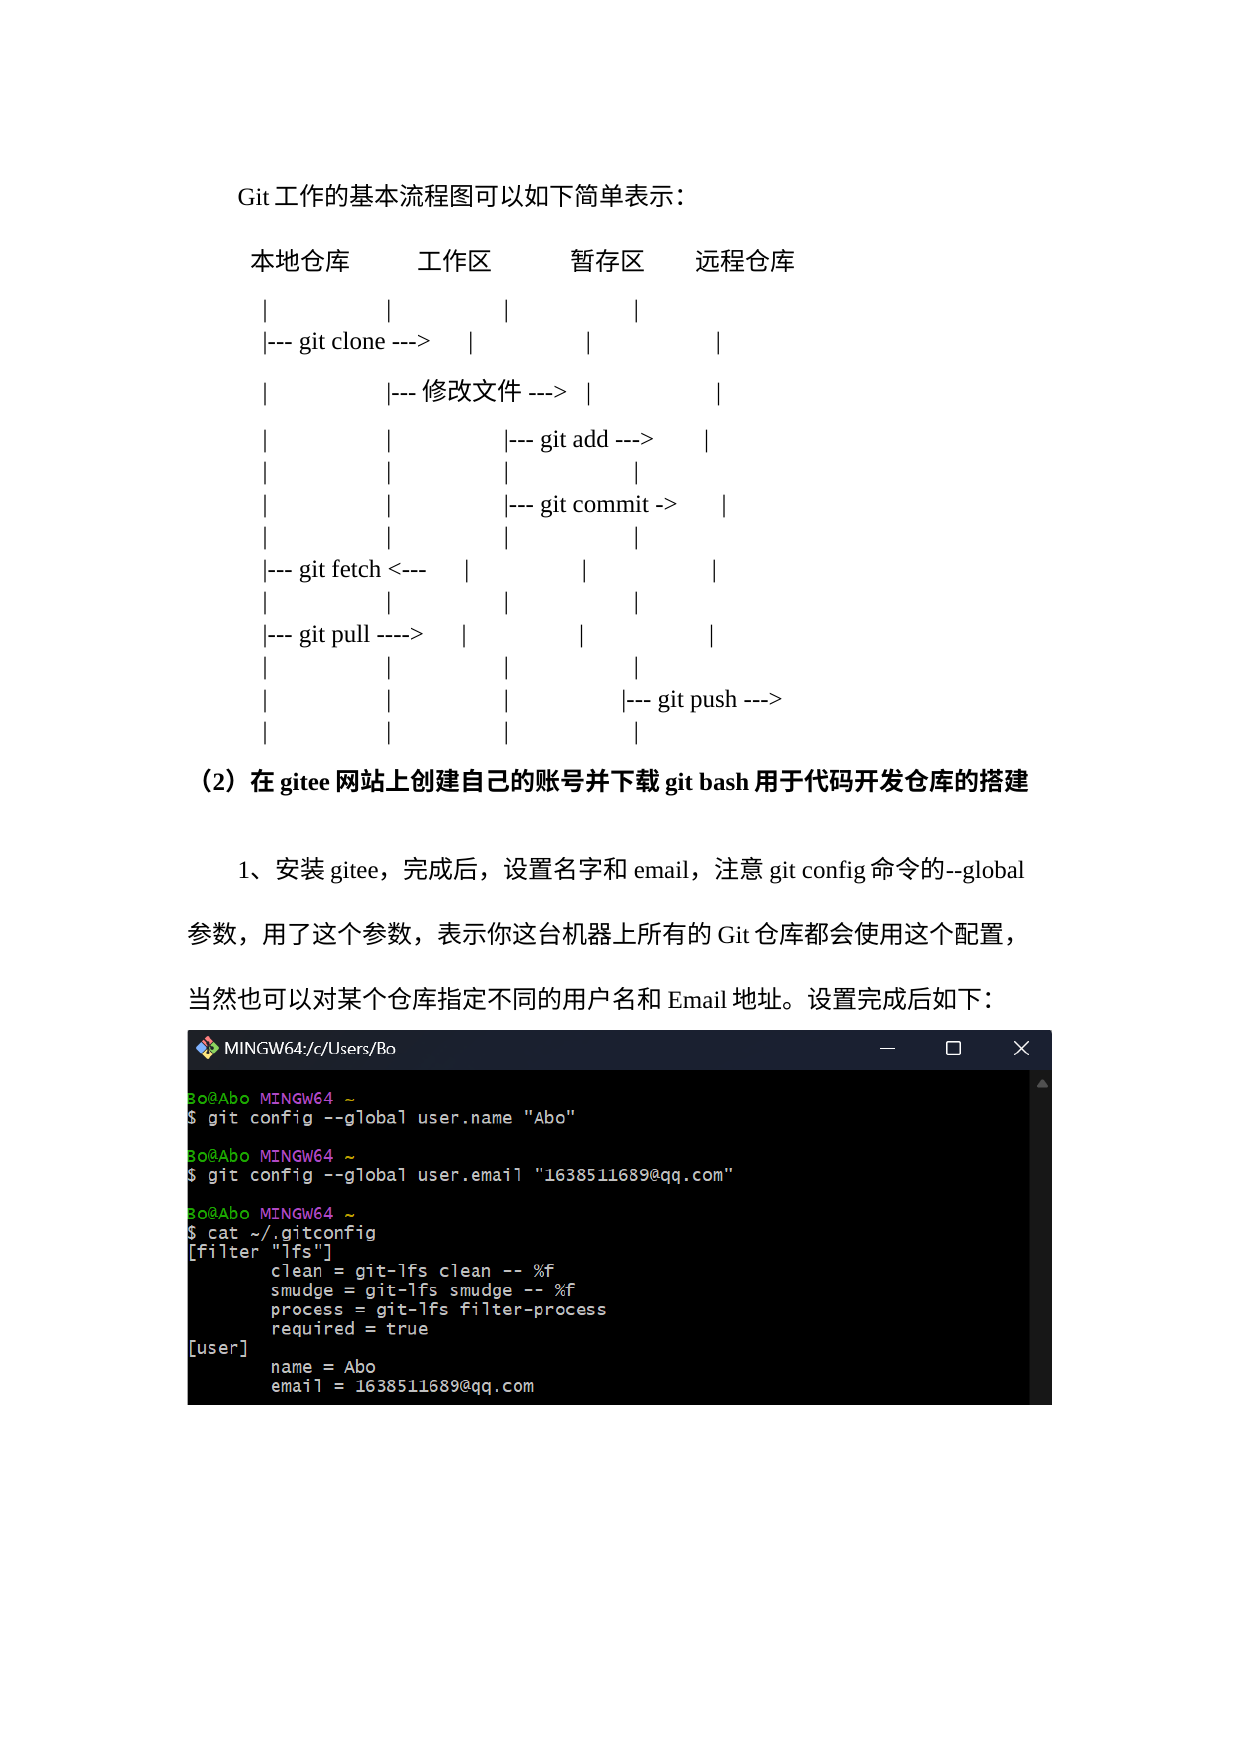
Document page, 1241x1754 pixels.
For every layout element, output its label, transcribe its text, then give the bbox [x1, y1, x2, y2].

list | | | | [187, 454, 1053, 487]
picture [187, 1030, 1052, 1405]
list | | |--- git add ---> | [187, 422, 1053, 454]
list | | | | [187, 649, 1053, 682]
list | | | | [187, 519, 1053, 552]
list |--- git clone ---> | | | [187, 324, 1053, 357]
list |--- git pull ----> | | | [187, 617, 1053, 649]
list | | | | [187, 292, 1053, 324]
list | | | | [187, 714, 1053, 747]
list |--- git fetch <--- | | | [187, 552, 1053, 584]
list | | | | [187, 584, 1053, 617]
list 本地仓库 工作区 暂存区 远程仓库 [187, 227, 1053, 292]
list Git工作的基本流程图可以如下简单表示： [187, 162, 1053, 227]
list （2）在gitee网站上创建自己的账号并下载git bash用于代码开发仓库的搭建 [187, 747, 1053, 812]
list | |--- 修改文件 ---> | | [187, 357, 1053, 422]
list | | | |--- git push ---> [187, 682, 1053, 714]
list | | |--- git commit -> | [187, 487, 1053, 519]
